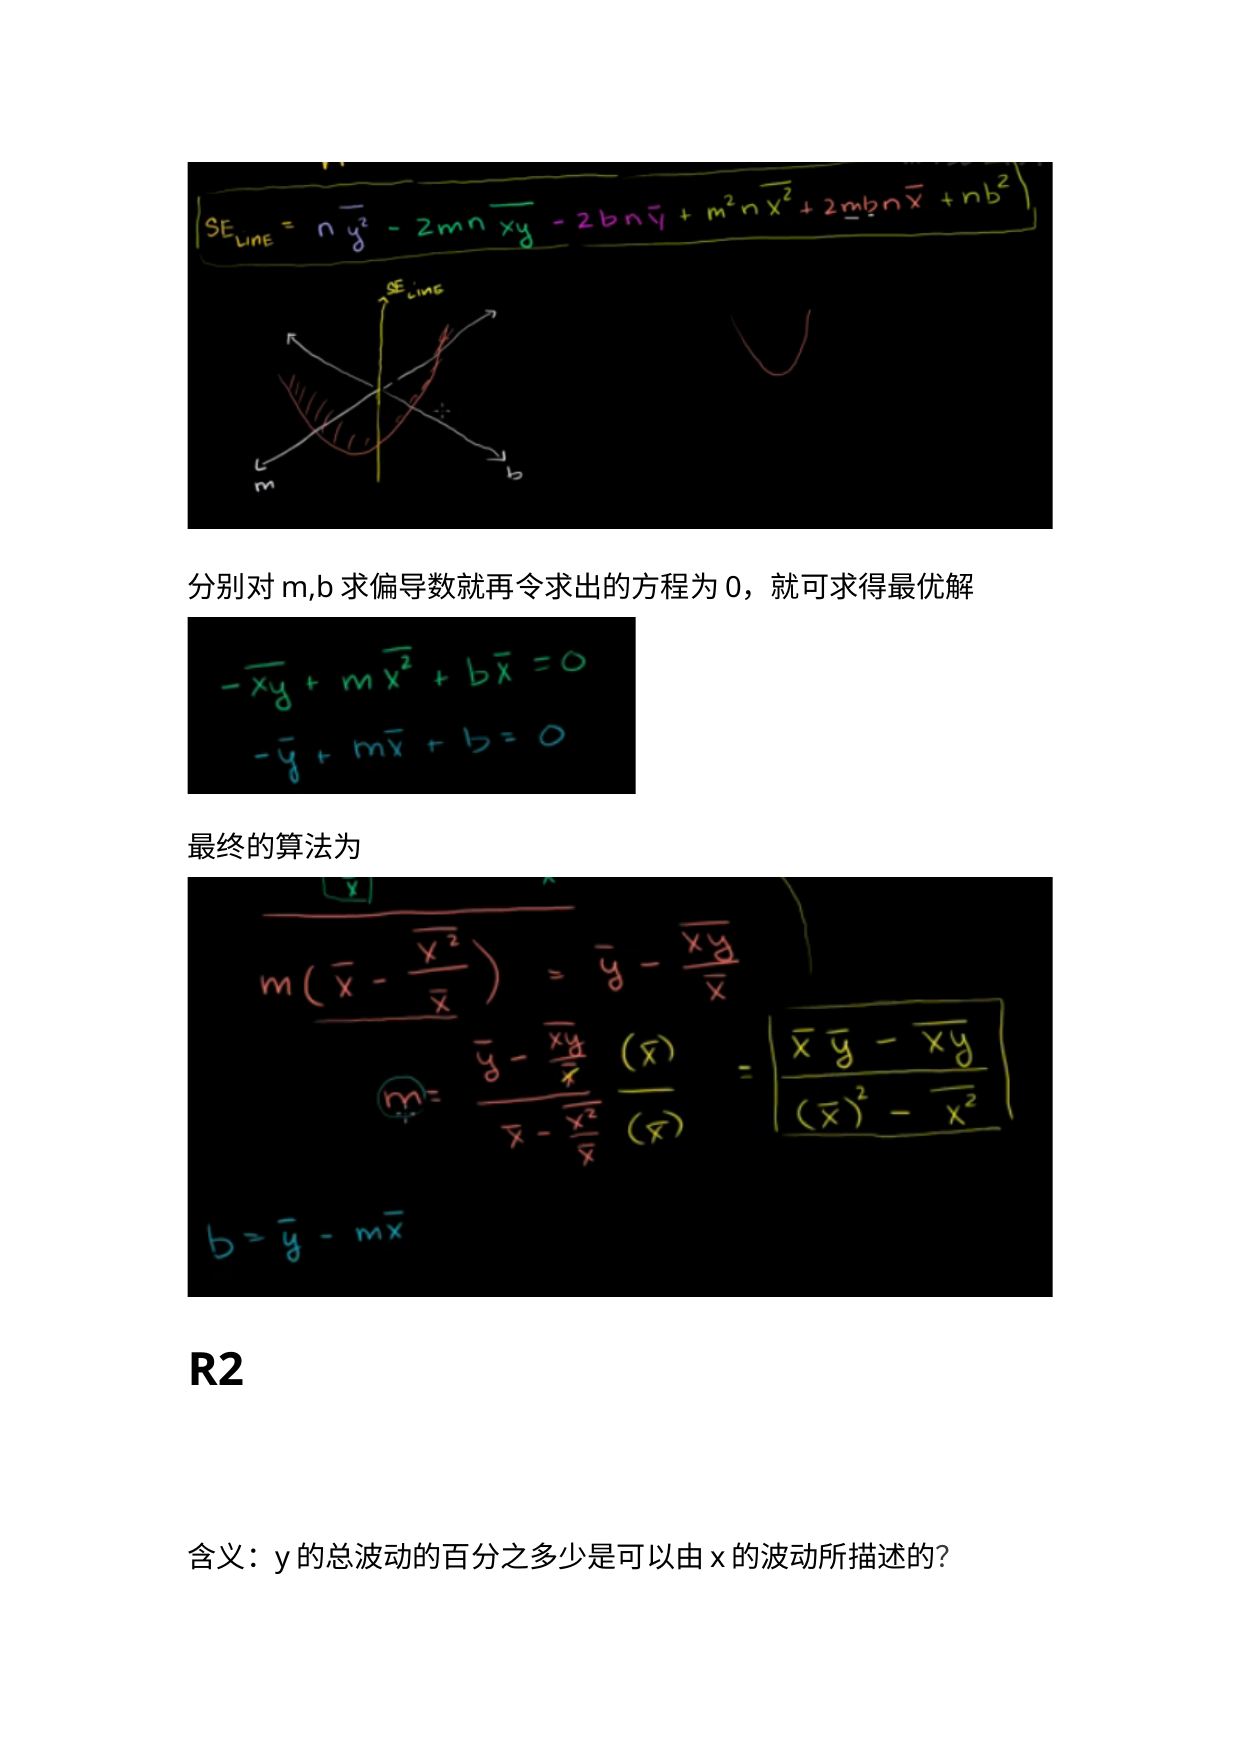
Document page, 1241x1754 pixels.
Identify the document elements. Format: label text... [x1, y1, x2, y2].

text 分别对m,b求偏导数就再令求出的方程为0，就可求得最优解 [187, 552, 1053, 617]
text 含义：y的总波动的百分之多少是可以由x的波动所描述的？ [187, 1522, 1053, 1587]
text 最终的算法为 [187, 812, 1053, 877]
picture [187, 877, 1053, 1297]
picture [187, 162, 1053, 529]
picture [187, 617, 636, 794]
subtitle R2 [187, 1335, 1053, 1400]
